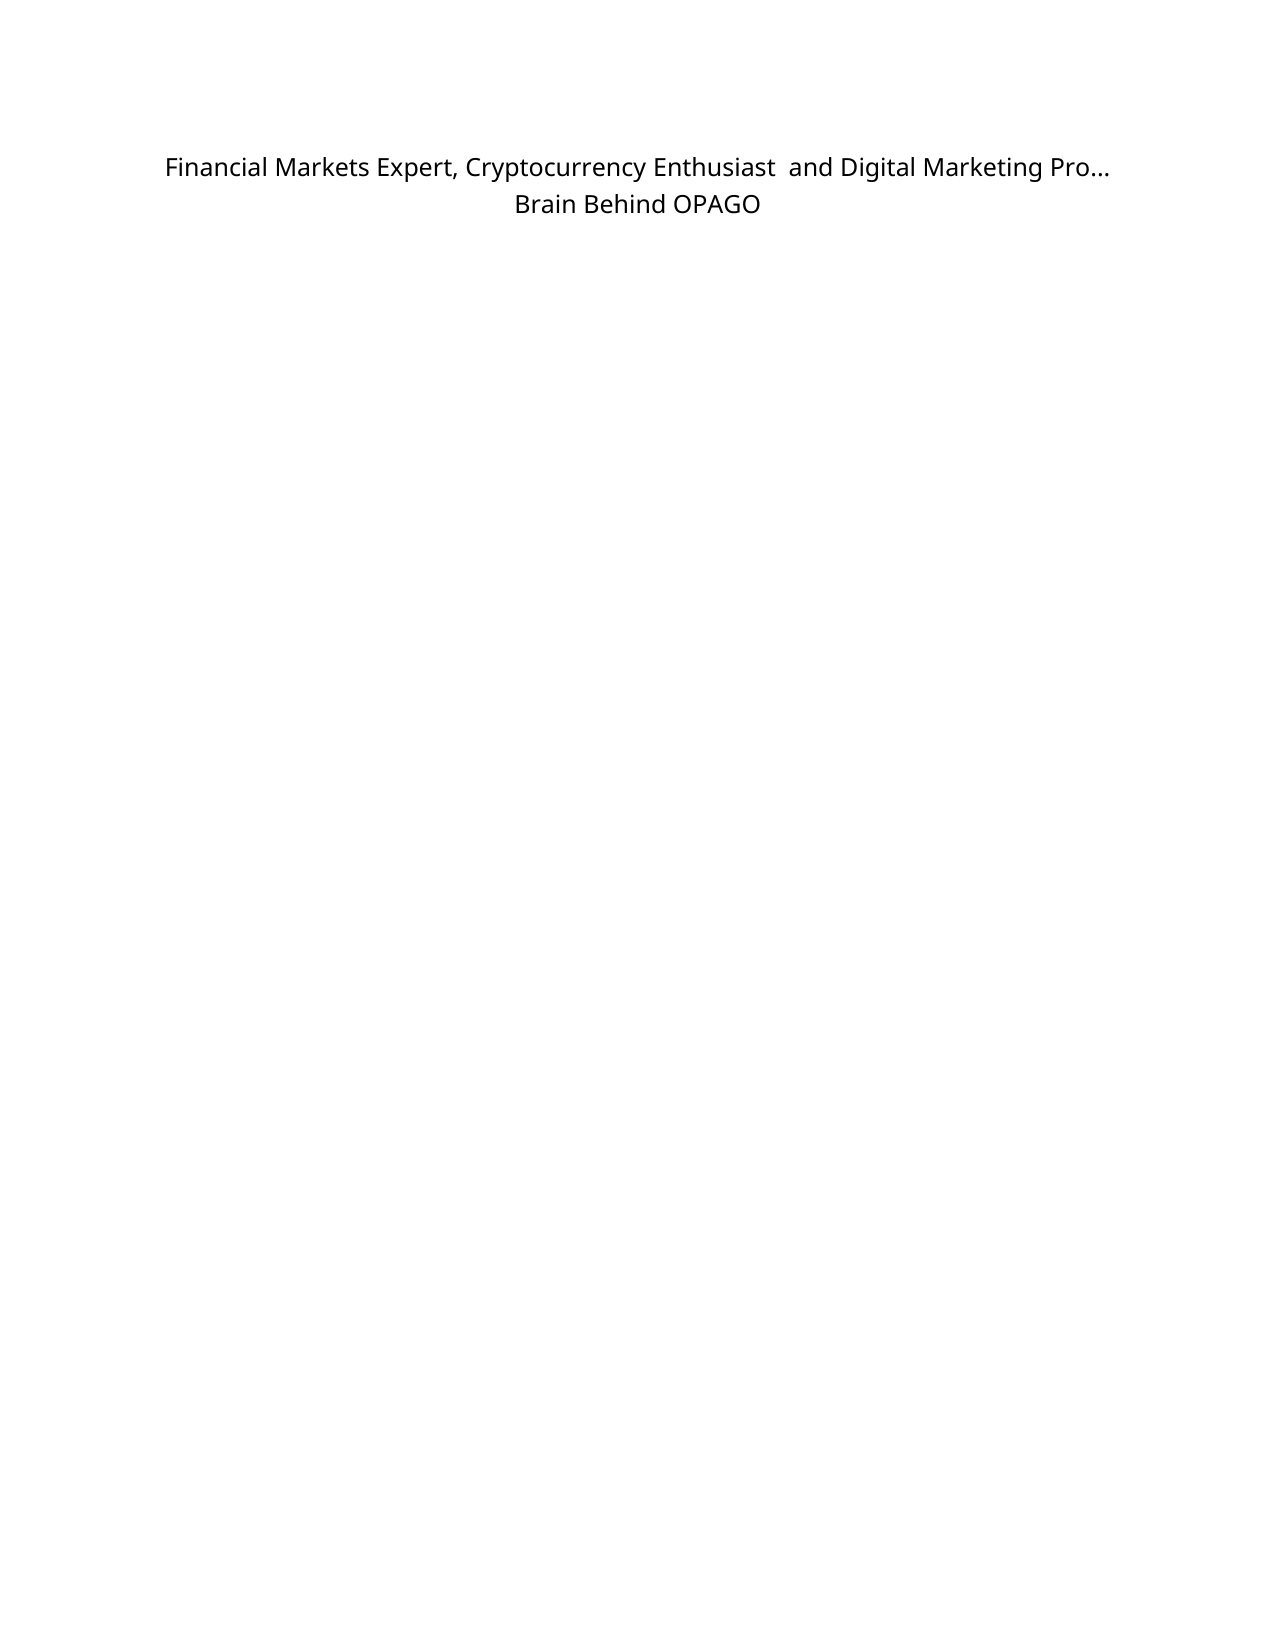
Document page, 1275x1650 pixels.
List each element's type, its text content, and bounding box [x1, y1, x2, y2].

text Financial Markets Expert, Cryptocurrency Enthusiast and Digital Marketing Pro... Brain Behind OPAGO [150, 150, 1125, 251]
